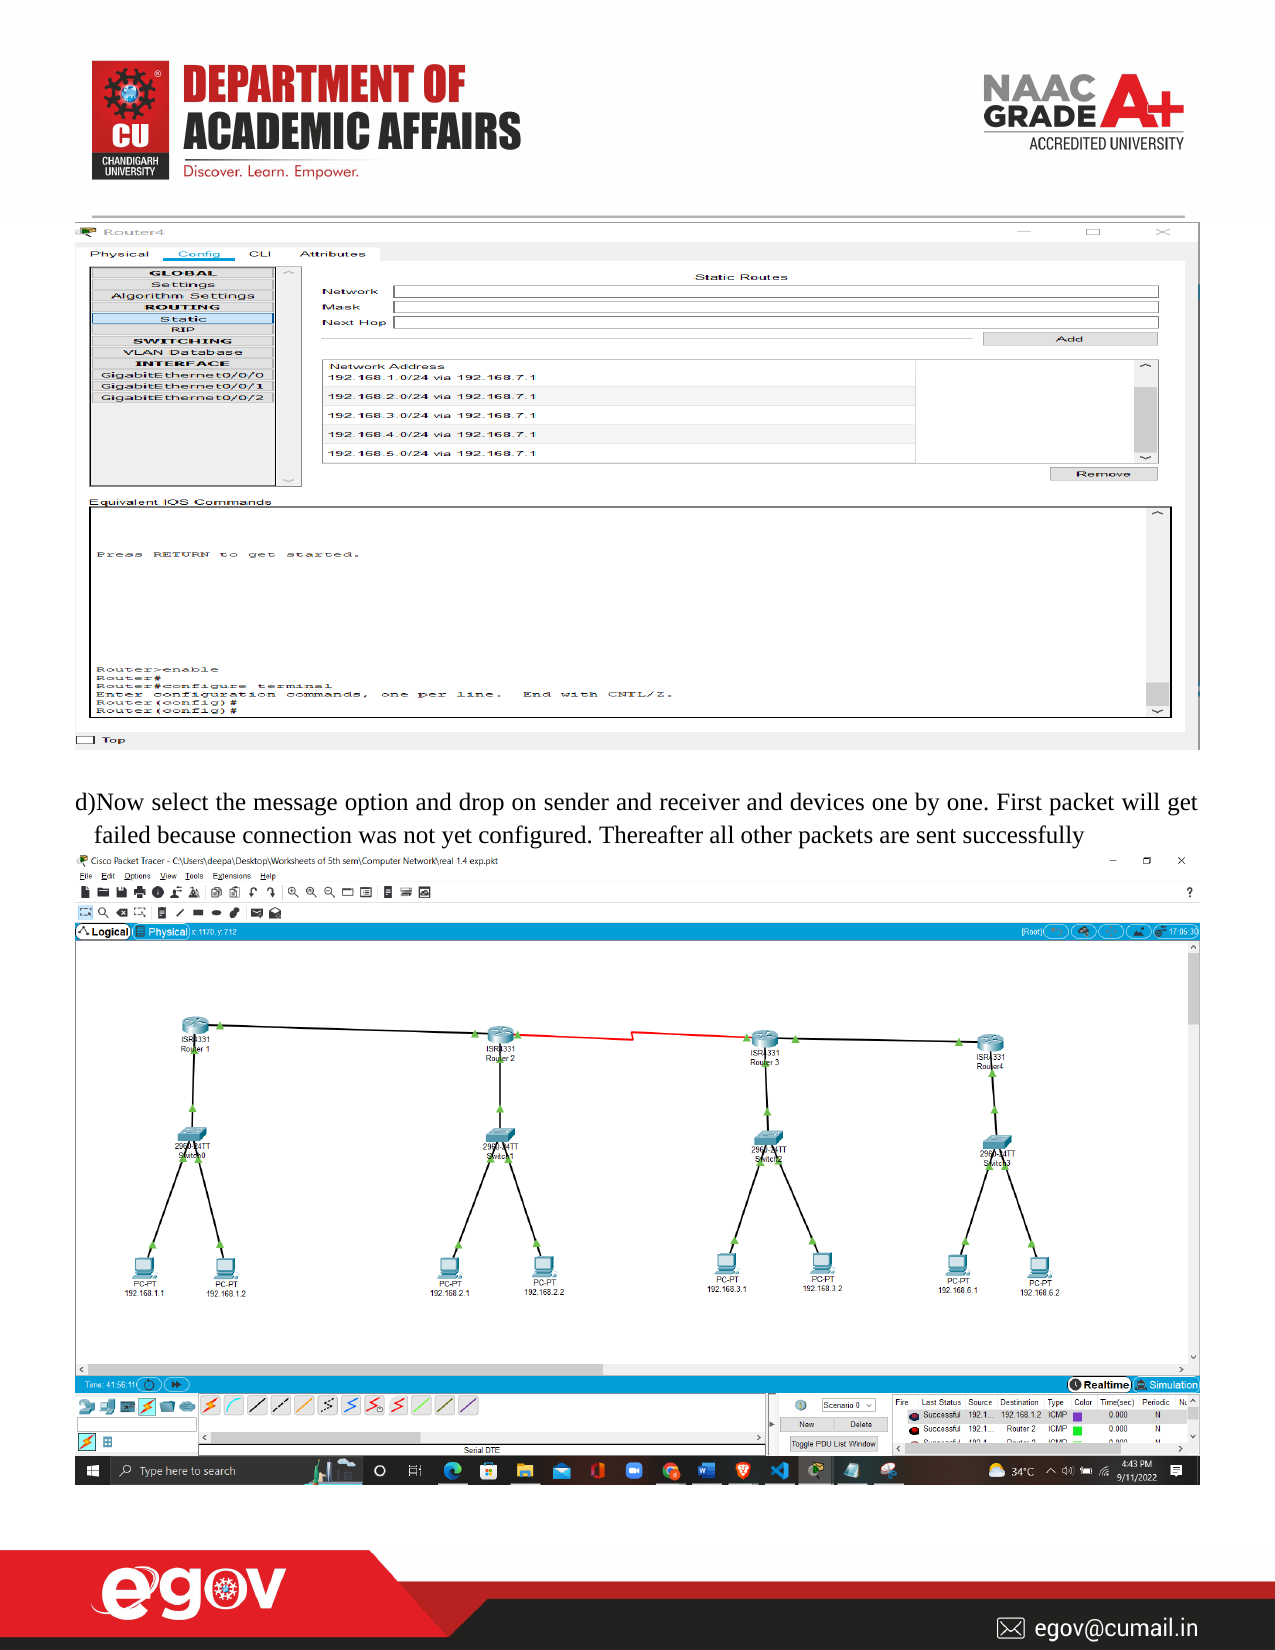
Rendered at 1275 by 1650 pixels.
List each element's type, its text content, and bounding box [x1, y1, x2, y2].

picture [1136, 1381, 1146, 1389]
picture [75, 852, 1200, 1485]
picture [1177, 1383, 1185, 1388]
picture [1079, 927, 1088, 935]
picture [0, 0, 1275, 218]
picture [75, 222, 1200, 750]
picture [1155, 930, 1161, 937]
picture [0, 1549, 1275, 1650]
text d)Now select the message option and drop on sender and receiver and devices one by one. First packet will get failed because connection was not yet configured. Thereafter all other packets are sent successfully [75, 787, 1200, 848]
